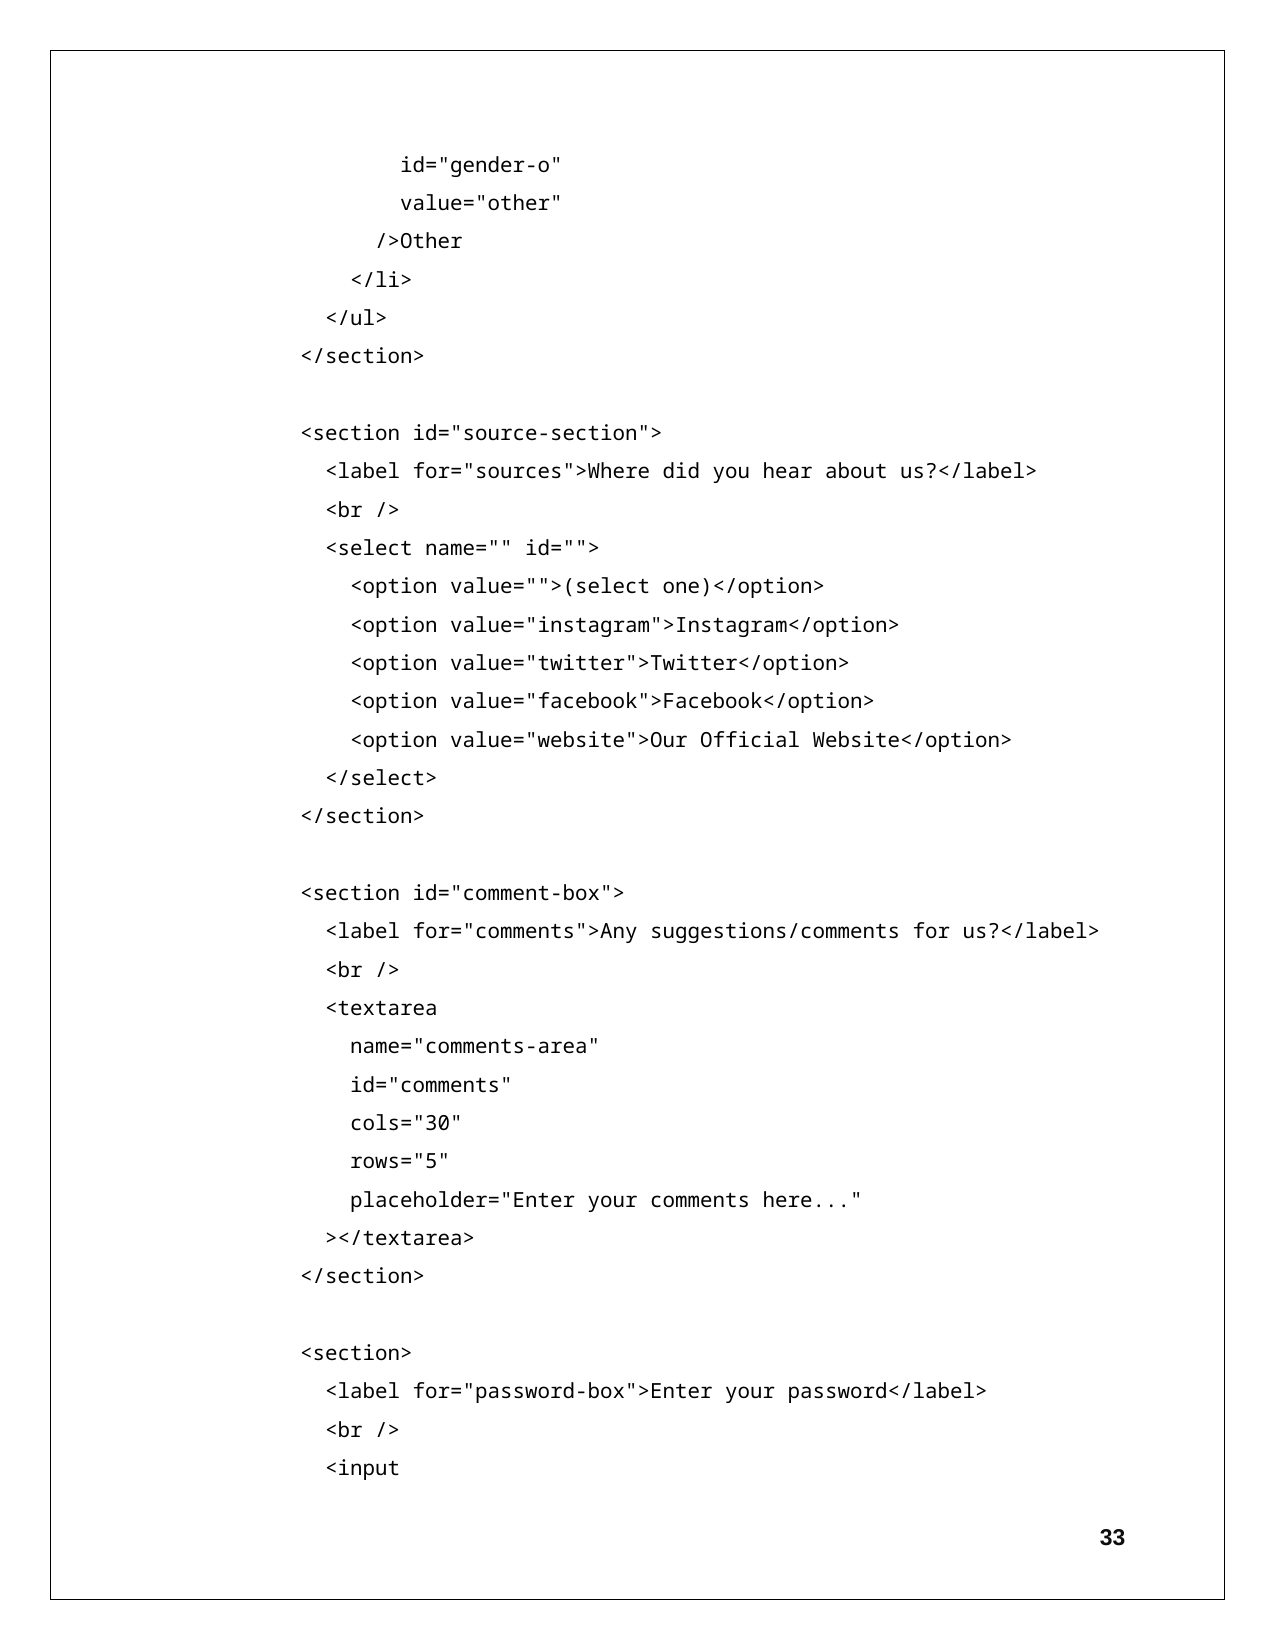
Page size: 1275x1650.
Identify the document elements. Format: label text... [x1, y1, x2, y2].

text <option value="website">Our Official Website</option> [150, 725, 1125, 753]
text <option value="twitter">Twitter</option> [150, 648, 1125, 677]
text </section> [150, 342, 1125, 370]
text rows="5" [150, 1147, 1125, 1175]
text <label for="sources">Where did you hear about us?</label> [150, 457, 1125, 485]
text </ul> [150, 303, 1125, 332]
text value="other" [150, 188, 1125, 217]
text <option value="instagram">Instagram</option> [150, 610, 1125, 638]
text <section id="comment-box"> [150, 878, 1125, 907]
text cols="30" [150, 1108, 1125, 1137]
text <section id="source-section"> [150, 418, 1125, 447]
text <br /> [150, 955, 1125, 983]
text <br /> [150, 1415, 1125, 1443]
text />Other [150, 227, 1125, 255]
text <label for="password-box">Enter your password</label> [150, 1377, 1125, 1405]
text placeholder="Enter your comments here..." [150, 1185, 1125, 1213]
text <option value="facebook">Facebook</option> [150, 687, 1125, 715]
text <section> [150, 1338, 1125, 1367]
text <br /> [150, 495, 1125, 523]
text <label for="comments">Any suggestions/comments for us?</label> [150, 917, 1125, 945]
text name="comments-area" [150, 1032, 1125, 1060]
text </section> [150, 1262, 1125, 1290]
text ></textarea> [150, 1223, 1125, 1252]
text </select> [150, 763, 1125, 792]
text <input [150, 1453, 1125, 1482]
text <option value="">(select one)</option> [150, 572, 1125, 600]
text </li> [150, 265, 1125, 293]
text id="gender-o" [150, 150, 1125, 178]
text </section> [150, 802, 1125, 830]
text <textarea [150, 993, 1125, 1022]
text id="comments" [150, 1070, 1125, 1098]
text <select name="" id=""> [150, 533, 1125, 562]
